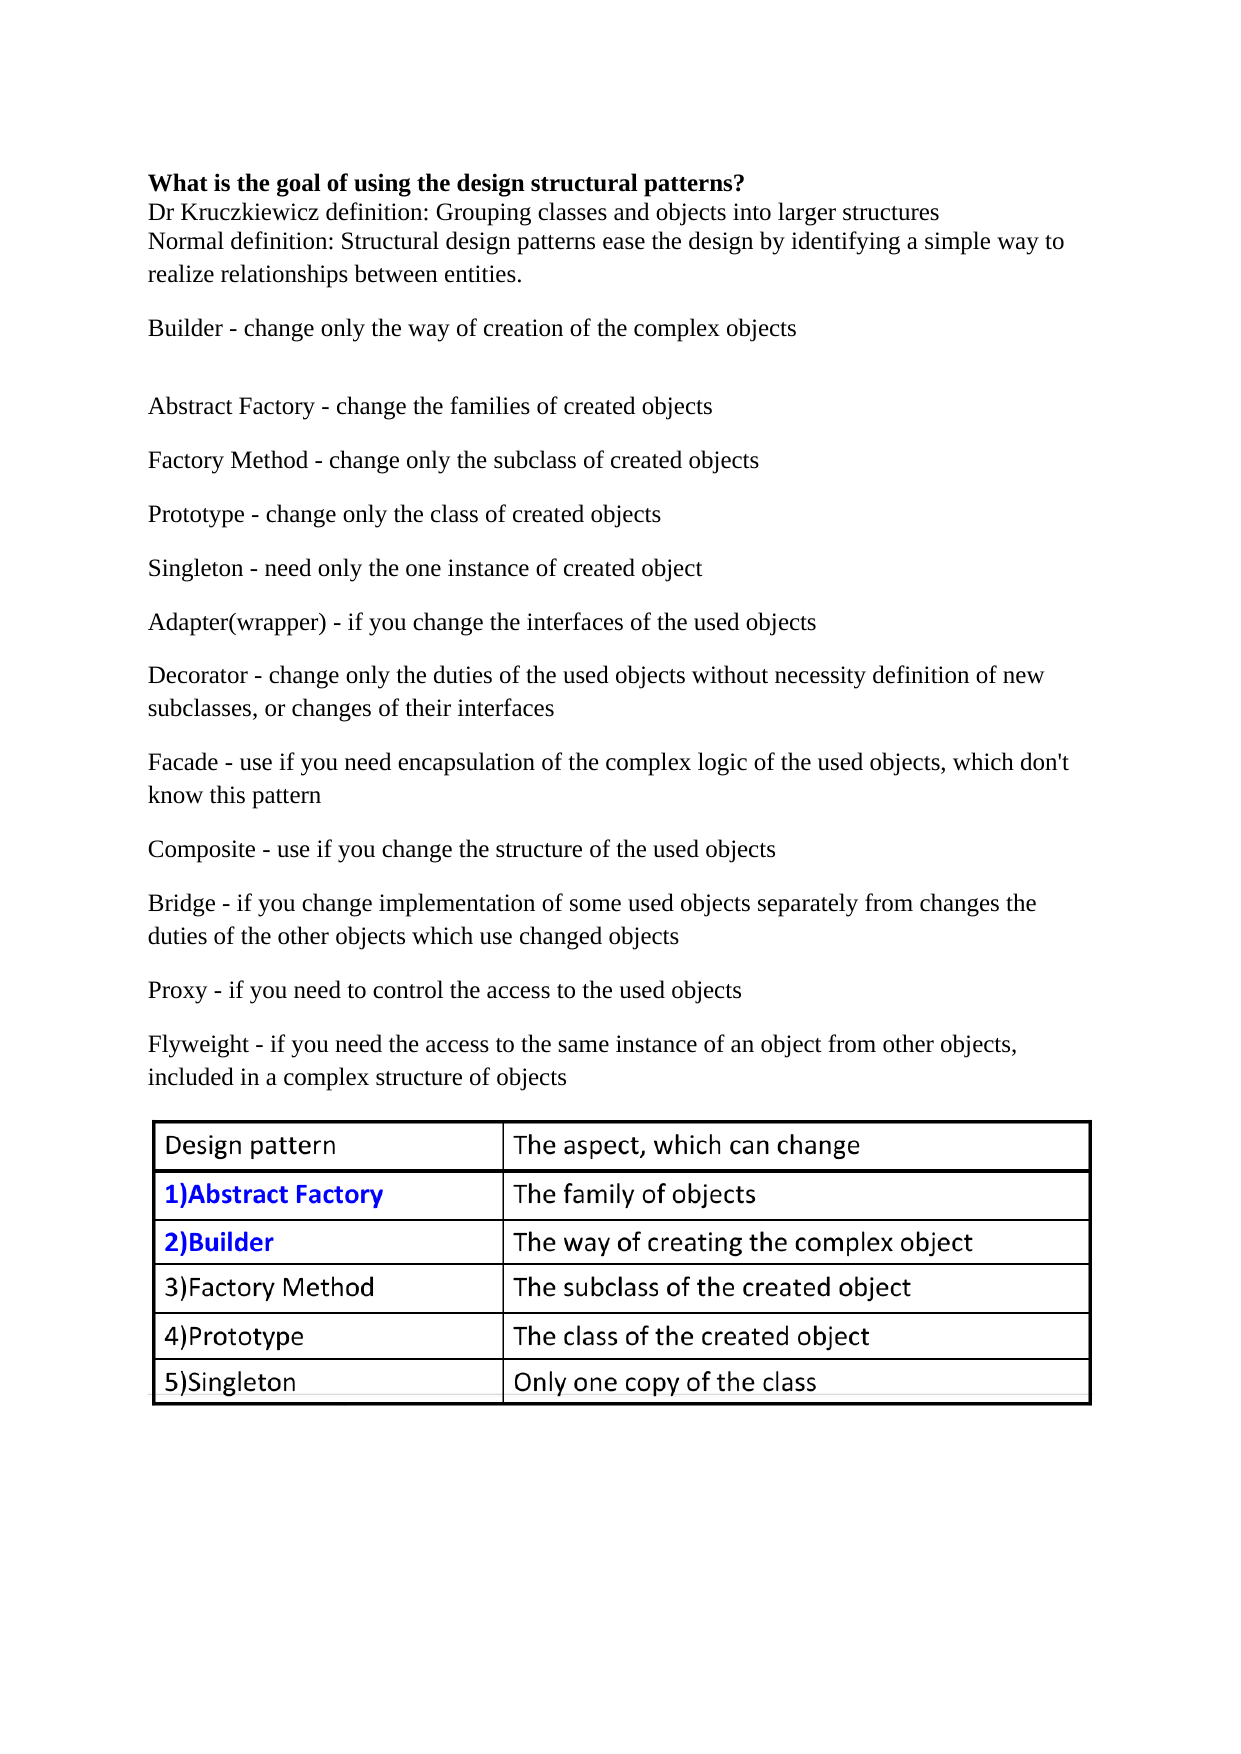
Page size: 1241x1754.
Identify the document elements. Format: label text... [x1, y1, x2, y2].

text Bridge - if you change implementation of some used objects separately from changes the duties of the other objects which use changed objects [148, 888, 1093, 950]
text Decorator - change only the duties of the used objects without necessity definition of new subclasses, or changes of their interfaces [148, 660, 1093, 722]
picture [147, 1115, 1093, 1406]
text Dr Kruczkiewicz definition: Grouping classes and objects into larger structures [148, 197, 1093, 226]
subtitle Builder - change only the way of creation of the complex objects [148, 313, 1093, 342]
text Facade - use if you need encapsulation of the complex logic of the used objects, which don't know this pattern [148, 747, 1093, 809]
text Prototype - change only the class of created objects [148, 499, 1093, 528]
text Factory Method - change only the subclass of created objects [148, 445, 1093, 474]
text Flyweight - if you need the access to the same instance of an object from other objects, included in a complex structure of objects [148, 1029, 1093, 1091]
text Adapter(wrapper) - if you change the interfaces of the used objects [148, 607, 1093, 635]
text Normal definition: Structural design patterns ease the design by identifying a simple way to realize relationships between entities. [148, 226, 1093, 288]
text What is the goal of using the design structural patterns? [148, 168, 1093, 197]
text Proxy - if you need to control the access to the used objects [148, 975, 1093, 1004]
text Singleton - need only the one instance of created object [148, 553, 1093, 581]
text Abstract Factory - change the families of created objects [148, 391, 1093, 420]
text Composite - use if you change the structure of the used objects [148, 834, 1093, 863]
